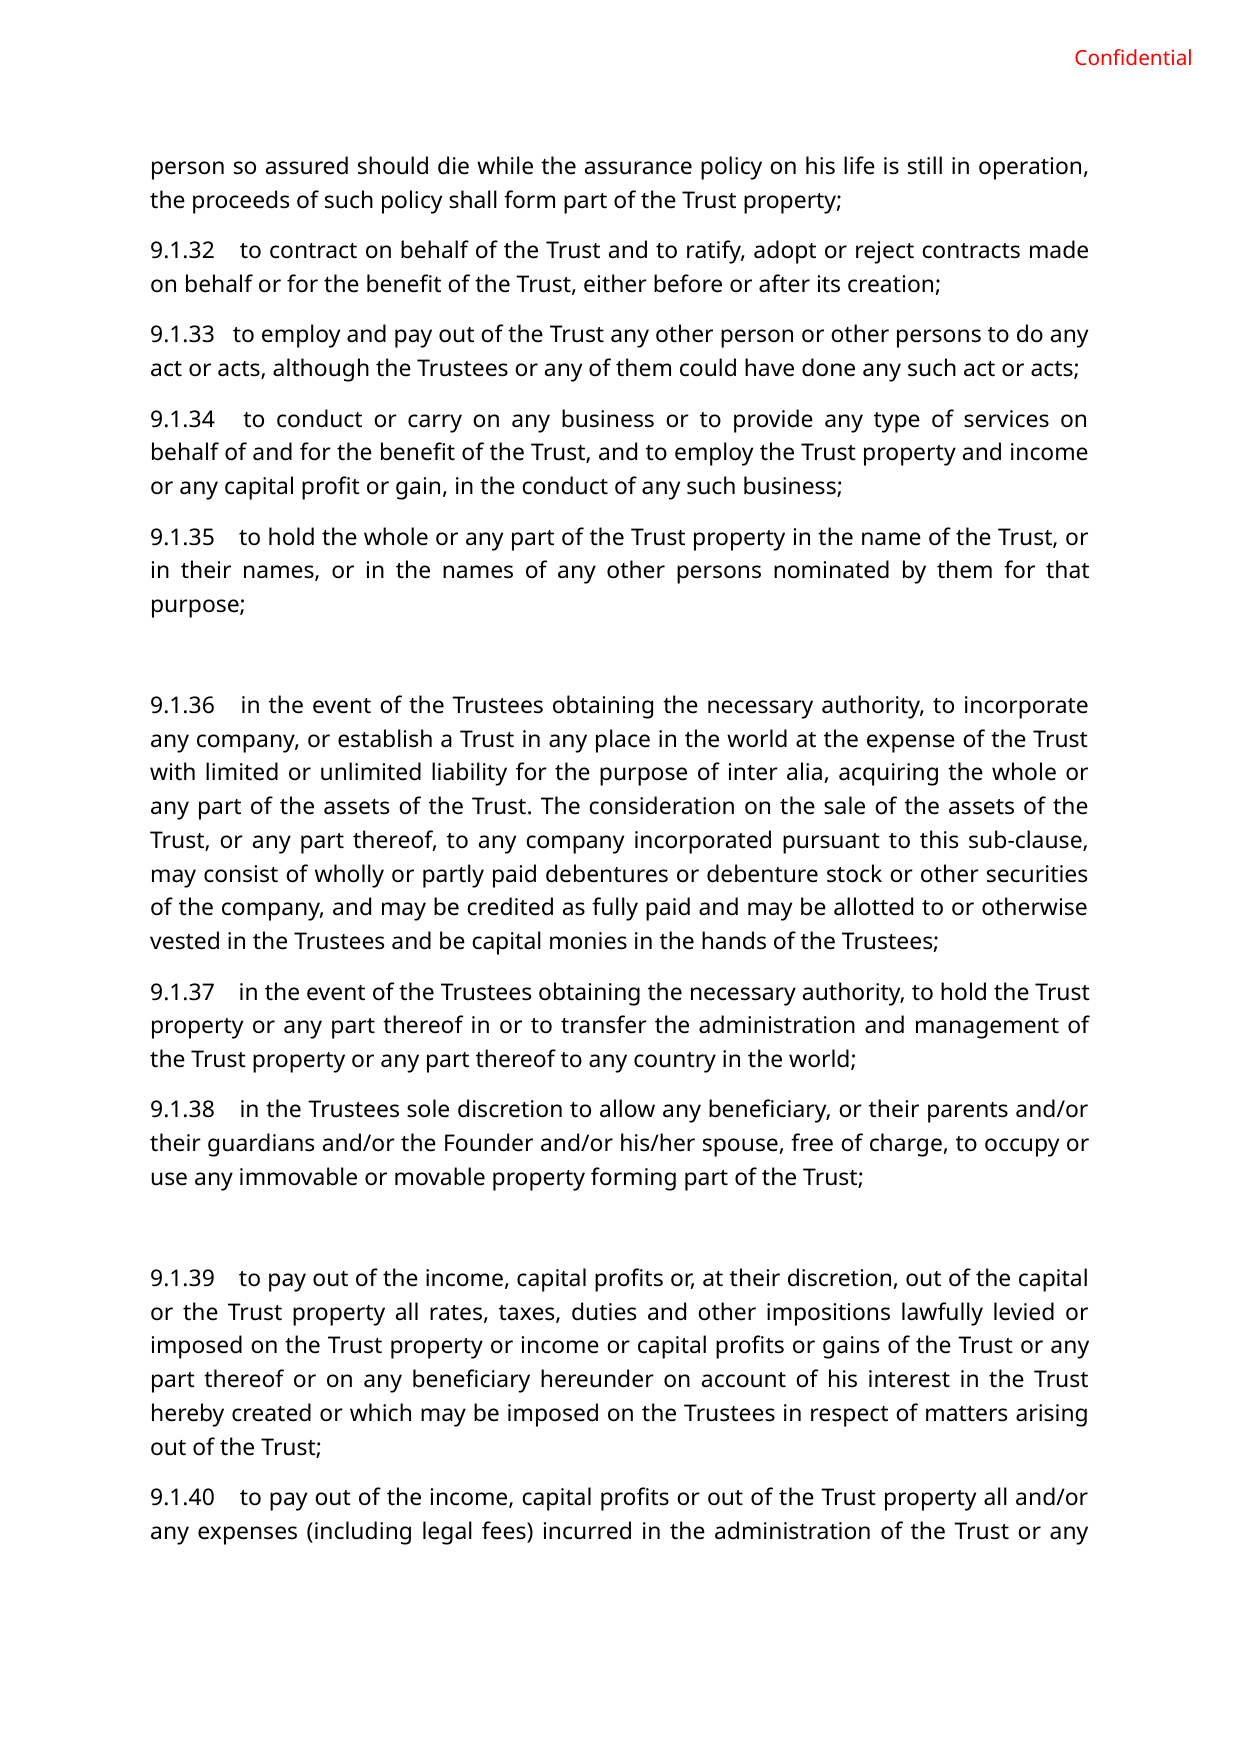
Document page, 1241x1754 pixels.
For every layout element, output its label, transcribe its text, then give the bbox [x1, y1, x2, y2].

text 9.1.38 in the Trustees sole discretion to allow any beneficiary, or their parents and/or their guardians and/or the Founder and/or his/her spouse, free of charge, to occupy or use any immovable or movable property forming part of the Trust; [150, 1093, 1090, 1192]
text 9.1.32 to contract on behalf of the Trust and to ratify, adopt or reject contracts made on behalf or for the benefit of the Trust, either before or after its creation; [150, 234, 1090, 299]
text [150, 1481, 1090, 1546]
text 9.1.33 to employ and pay out of the Trust any other person or other persons to do any act or acts, although the Trustees or any of them could have done any such act or acts; [150, 318, 1090, 383]
text 9.1.39 to pay out of the income, capital profits or, at their discretion, out of the capital or the Trust property all rates, taxes, duties and other impositions lawfully levied or imposed on the Trust property or income or capital profits or gains of the Trust or any part thereof or on any beneficiary hereunder on account of his interest in the Trust hereby created or which may be imposed on the Trustees in respect of matters arising out of the Trust; [150, 1262, 1090, 1462]
text 9.1.34 to conduct or carry on any business or to provide any type of services on behalf of and for the benefit of the Trust, and to employ the Trust property and income or any capital profit or gain, in the conduct of any such business; [150, 402, 1090, 501]
text 9.1.35 to hold the whole or any part of the Trust property in the name of the Trust, or in their names, or in the names of any other persons nominated by them for that purpose; [150, 520, 1090, 619]
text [150, 150, 1090, 215]
text 9.1.37 in the event of the Trustees obtaining the necessary authority, to hold the Trust property or any part thereof in or to transfer the administration and management of the Trust property or any part thereof to any country in the world; [150, 975, 1090, 1074]
text 9.1.36 in the event of the Trustees obtaining the necessary authority, to incorporate any company, or establish a Trust in any place in the world at the expense of the Trust with limited or unlimited liability for the purpose of inter alia, acquiring the whole or any part of the assets of the Trust. The consideration on the sale of the assets of the Trust, or any part thereof, to any company incorporated pursuant to this sub-clause, may consist of wholly or partly paid debentures or debenture stock or other securities of the company, and may be credited as fully paid and may be allotted to or otherwise vested in the Trustees and be capital monies in the hands of the Trustees; [150, 689, 1090, 956]
